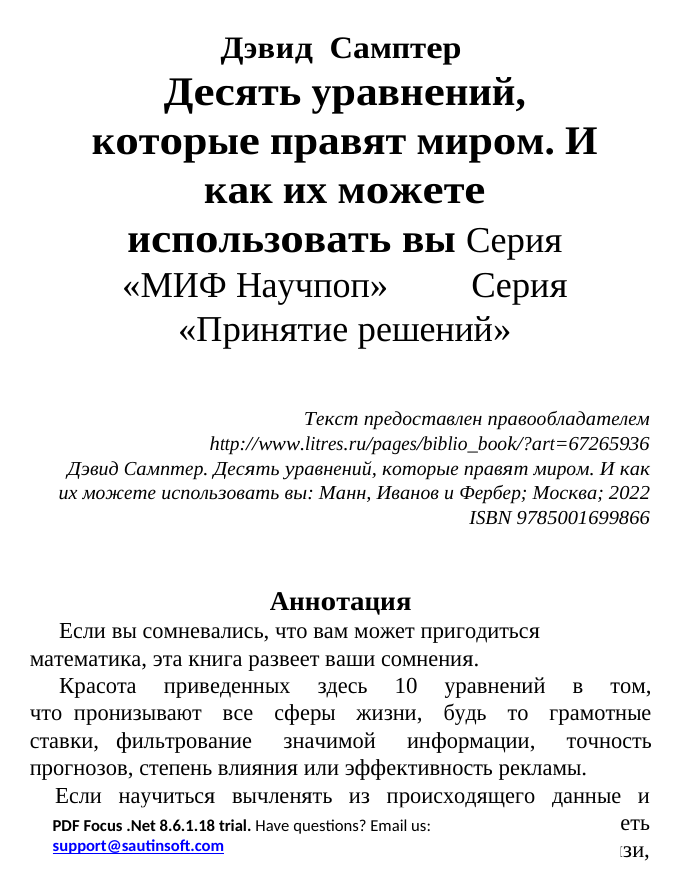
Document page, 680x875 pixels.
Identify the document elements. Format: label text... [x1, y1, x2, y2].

text Дэвид Самптер. Десять уравнений, которые правят миром. И как их можете использовать вы: Манн, Иванов и Фербер; Москва; 2022 ISBN 9785001699866 [48, 456, 650, 528]
text Текст предоставлен правообладателем http://www.litres.ru/pages/biblio_book/?art=67265936 [206, 407, 649, 455]
text Десять уравнений, которые правят миром. И как их можете использовать вы Серия «МИФ Научпоп» Серия «Принятие решений» [75, 67, 614, 349]
text Красота приведенных здесь 10 уравнений в том, что пронизывают все сферы жизни, будь то грамотные ставки, фильтрование значимой информации, точность прогнозов, степень влияния или эффективность рекламы. [29, 672, 652, 781]
text Если вы сомневались, что вам может пригодиться математика, эта книга развеет ваши сомнения. [29, 617, 655, 671]
text Если научиться вычленять из происходящего данные и математические модели, то вы начнете видеть взаимосвязи, [24, 782, 649, 863]
text Аннотация [269, 584, 652, 616]
text Дэвид Самптер [220, 29, 652, 65]
